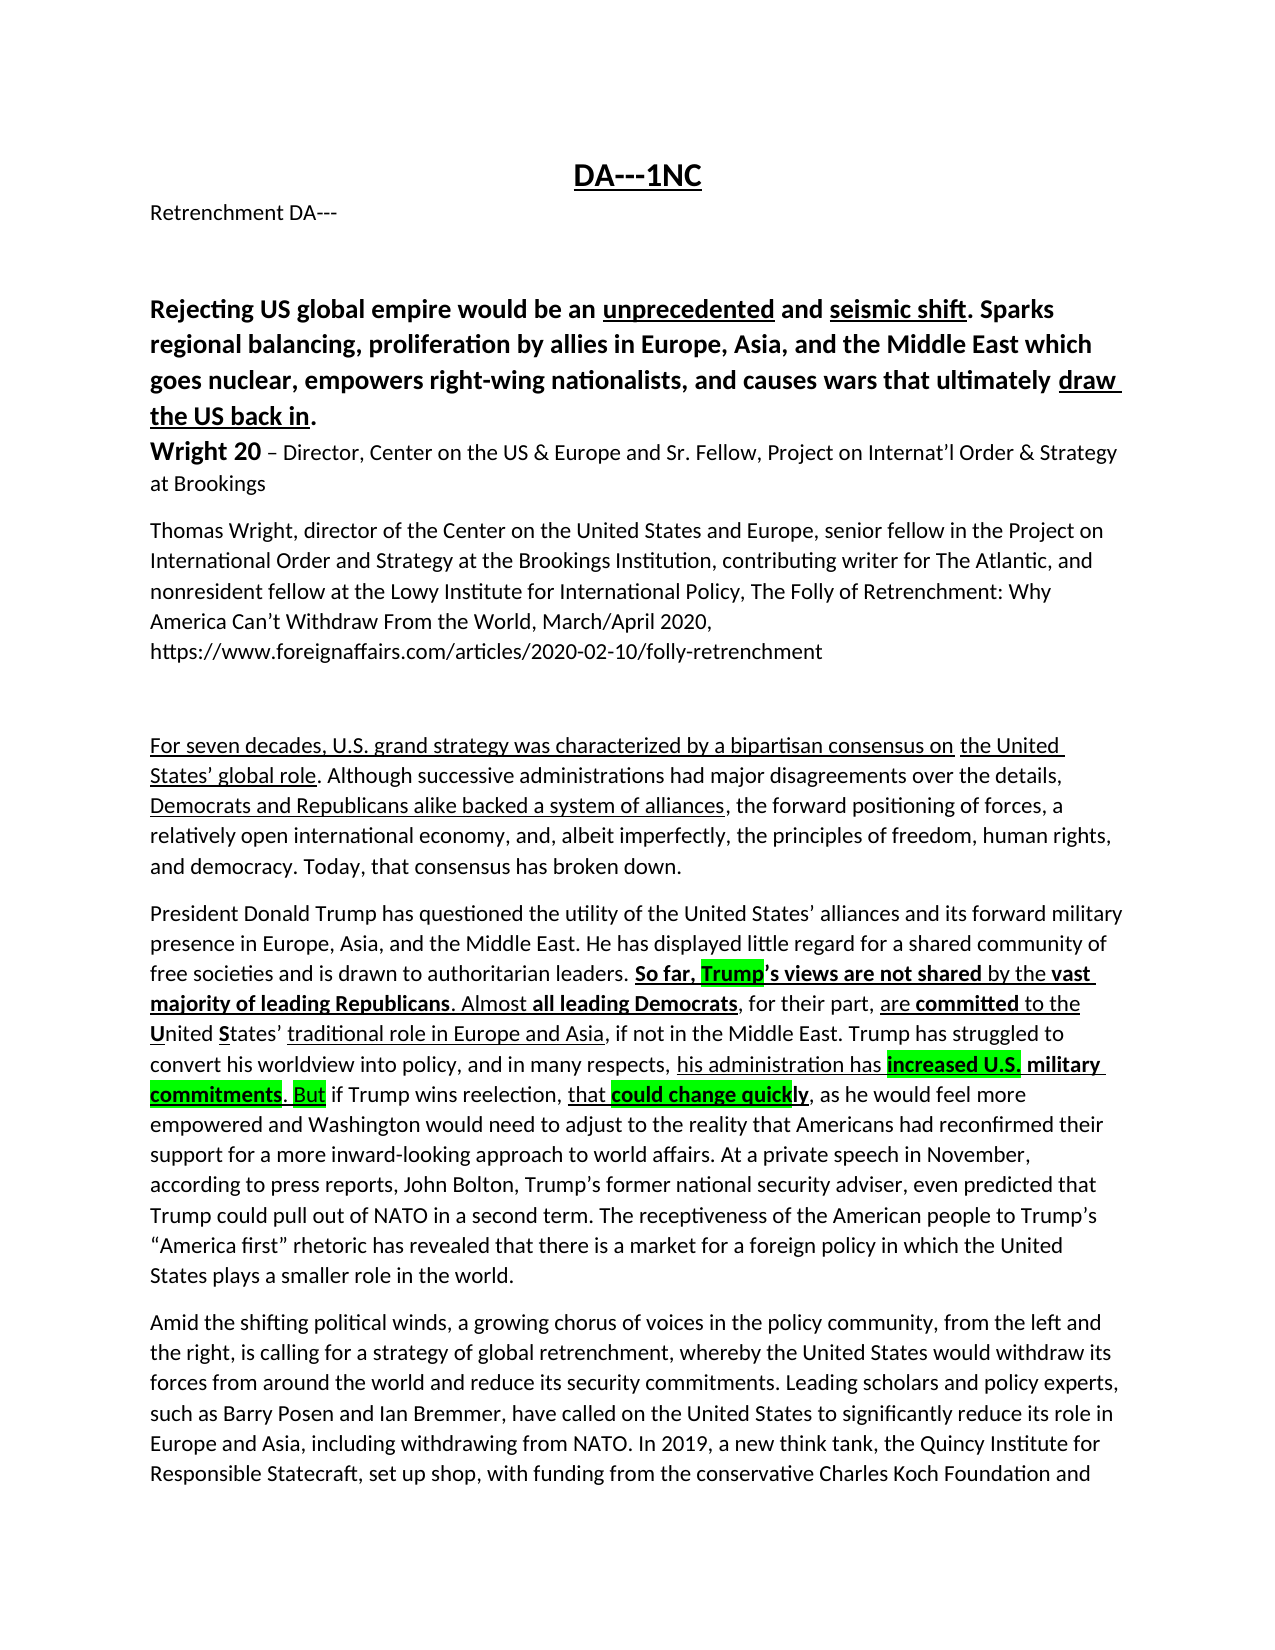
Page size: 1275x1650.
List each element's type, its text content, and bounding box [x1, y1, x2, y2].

text For seven decades, U.S. grand strategy was characterized by a bipartisan consensus on the United States’ global role. Although successive administrations had major disagreements over the details, Democrats and Republicans alike backed a system of alliances, the forward positioning of forces, a relatively open international economy, and, albeit imperfectly, the principles of freedom, human rights, and democracy. Today, that consensus has broken down. [150, 731, 1125, 880]
text Wright 20 – Director, Center on the US & Europe and Sr. Fellow, Project on Internat’l Order & Strategy at Brookings [150, 434, 1125, 498]
text President Donald Trump has questioned the utility of the United States’ alliances and its forward military presence in Europe, Asia, and the Middle East. He has displayed little regard for a shared community of free societies and is drawn to authoritarian leaders. So far, Trump’s views are not shared by the vast majority of leading Republicans. Almost all leading Democrats, for their part, are committed to the United States’ traditional role in Europe and Asia, if not in the Middle East. Trump has struggled to convert his worldview into policy, and in many respects, his administration has increased U.S. military commitments. But if Trump wins reelection, that could change quickly, as he would feel more empowered and Washington would need to adjust to the reality that Americans had reconfirmed their support for a more inward-looking approach to world affairs. At a private speech in November, according to press reports, John Bolton, Trump’s former national security adviser, even predicted that Trump could pull out of NATO in a second term. The receptiveness of the American people to Trump’s “America first” rhetoric has revealed that there is a market for a foreign policy in which the United States plays a smaller role in the world. [150, 899, 1125, 1289]
text Retrenchment DA--- [150, 198, 1125, 226]
text Rejecting US global empire would be an unprecedented and seismic shift. Sparks regional balancing, proliferation by allies in Europe, Asia, and the Middle East which goes nuclear, empowers right-wing nationalists, and causes wars that ultimately draw the US back in. [150, 292, 1125, 432]
subtitle DA---1NC [150, 154, 1125, 195]
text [150, 1308, 1125, 1487]
text Thomas Wright, director of the Center on the United States and Europe, senior fellow in the Project on International Order and Strategy at the Brookings Institution, contributing writer for The Atlantic, and nonresident fellow at the Lowy Institute for International Policy, The Folly of Retrenchment: Why America Can’t Withdraw From the World, March/April 2020, https://www.foreignaffairs.com/articles/2020-02-10/folly-retrenchment [150, 516, 1125, 665]
